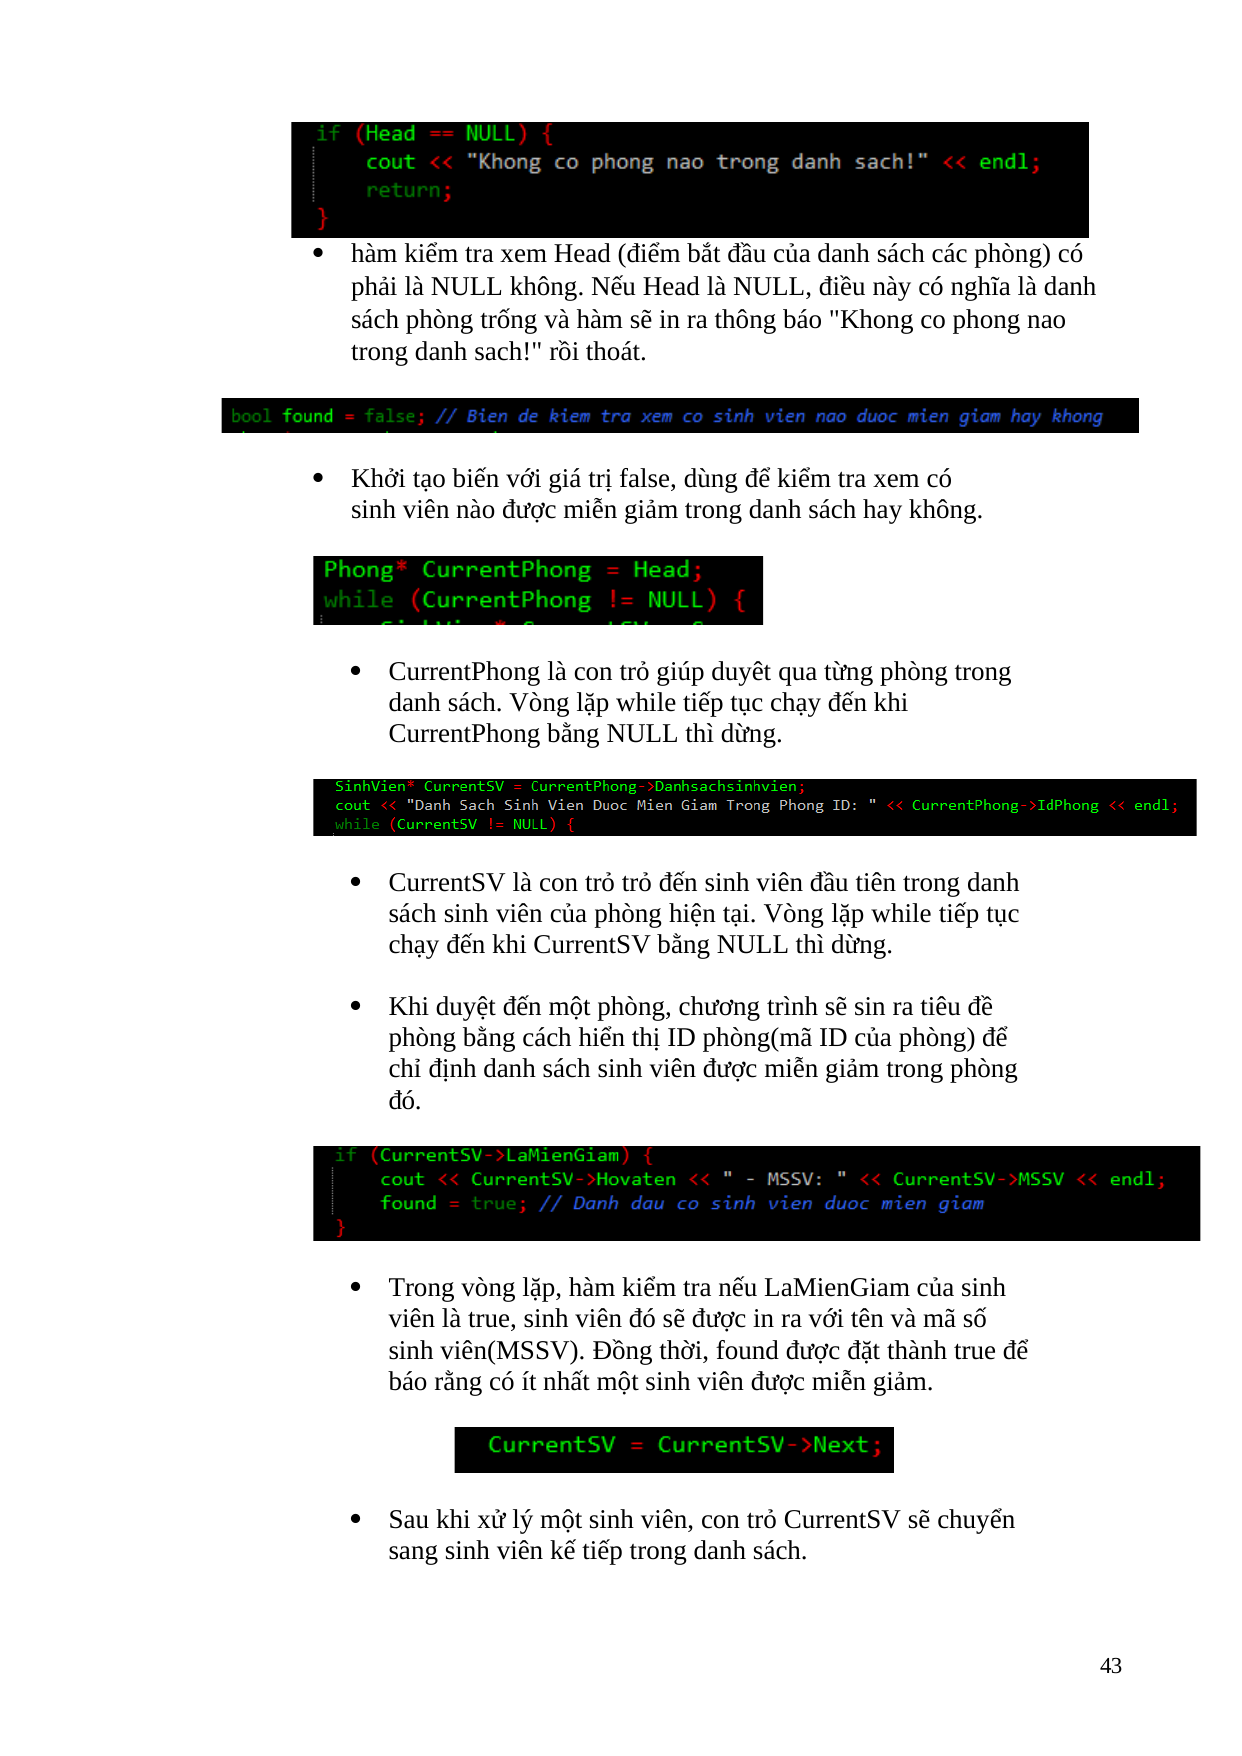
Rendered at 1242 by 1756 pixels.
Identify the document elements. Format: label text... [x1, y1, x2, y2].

list Khởi tạo biến với giá trị false, dùng để kiểm tra xem có sinh viên nào được miễn giảm trong danh sách hay không. [313, 463, 998, 524]
list Sau khi xử lý một sinh viên, con trỏ CurrentSV sẽ chuyển sang sinh viên kế tiếp trong danh sách. [351, 1504, 1016, 1566]
list hàm kiểm tra xem Head (điểm bắt đầu của danh sách các phòng) có phải là NULL không. Nếu Head là NULL, điều này có nghĩa là danh sách phòng trống và hàm sẽ in ra thông báo "Khong co phong nao trong danh sach!" rồi thoát. [313, 237, 1097, 366]
list CurrentPhong là con trỏ giúp duyêt qua từng phòng trong danh sách. Vòng lặp while tiếp tục chạy đến khi CurrentPhong bằng NULL thì dừng. [351, 583, 1012, 748]
list Trong vòng lặp, hàm kiểm tra nếu LaMienGiam của sinh viên là true, sinh viên đó sẽ được in ra với tên và mã số sinh viên(MSSV). Đồng thời, found được đặt thành true để báo rằng có ít nhất một sinh viên được miễn giảm. [351, 1241, 1029, 1396]
picture [221, 398, 1139, 433]
list CurrentSV là con trỏ trỏ đến sinh viên đầu tiên trong danh sách sinh viên của phòng hiện tại. Vòng lặp while tiếp tục chạy đến khi CurrentSV bằng NULL thì dừng. [351, 836, 1020, 959]
list Khi duyệt đến một phòng, chương trình sẽ sin ra tiêu đề phòng bằng cách hiển thị ID phòng(mã ID của phòng) để chỉ định danh sách sinh viên được miễn giảm trong phòng đó. [351, 990, 1018, 1115]
picture [454, 1427, 894, 1473]
picture [313, 779, 1197, 836]
picture [291, 122, 1089, 238]
picture [313, 1146, 1201, 1241]
picture [313, 556, 764, 625]
